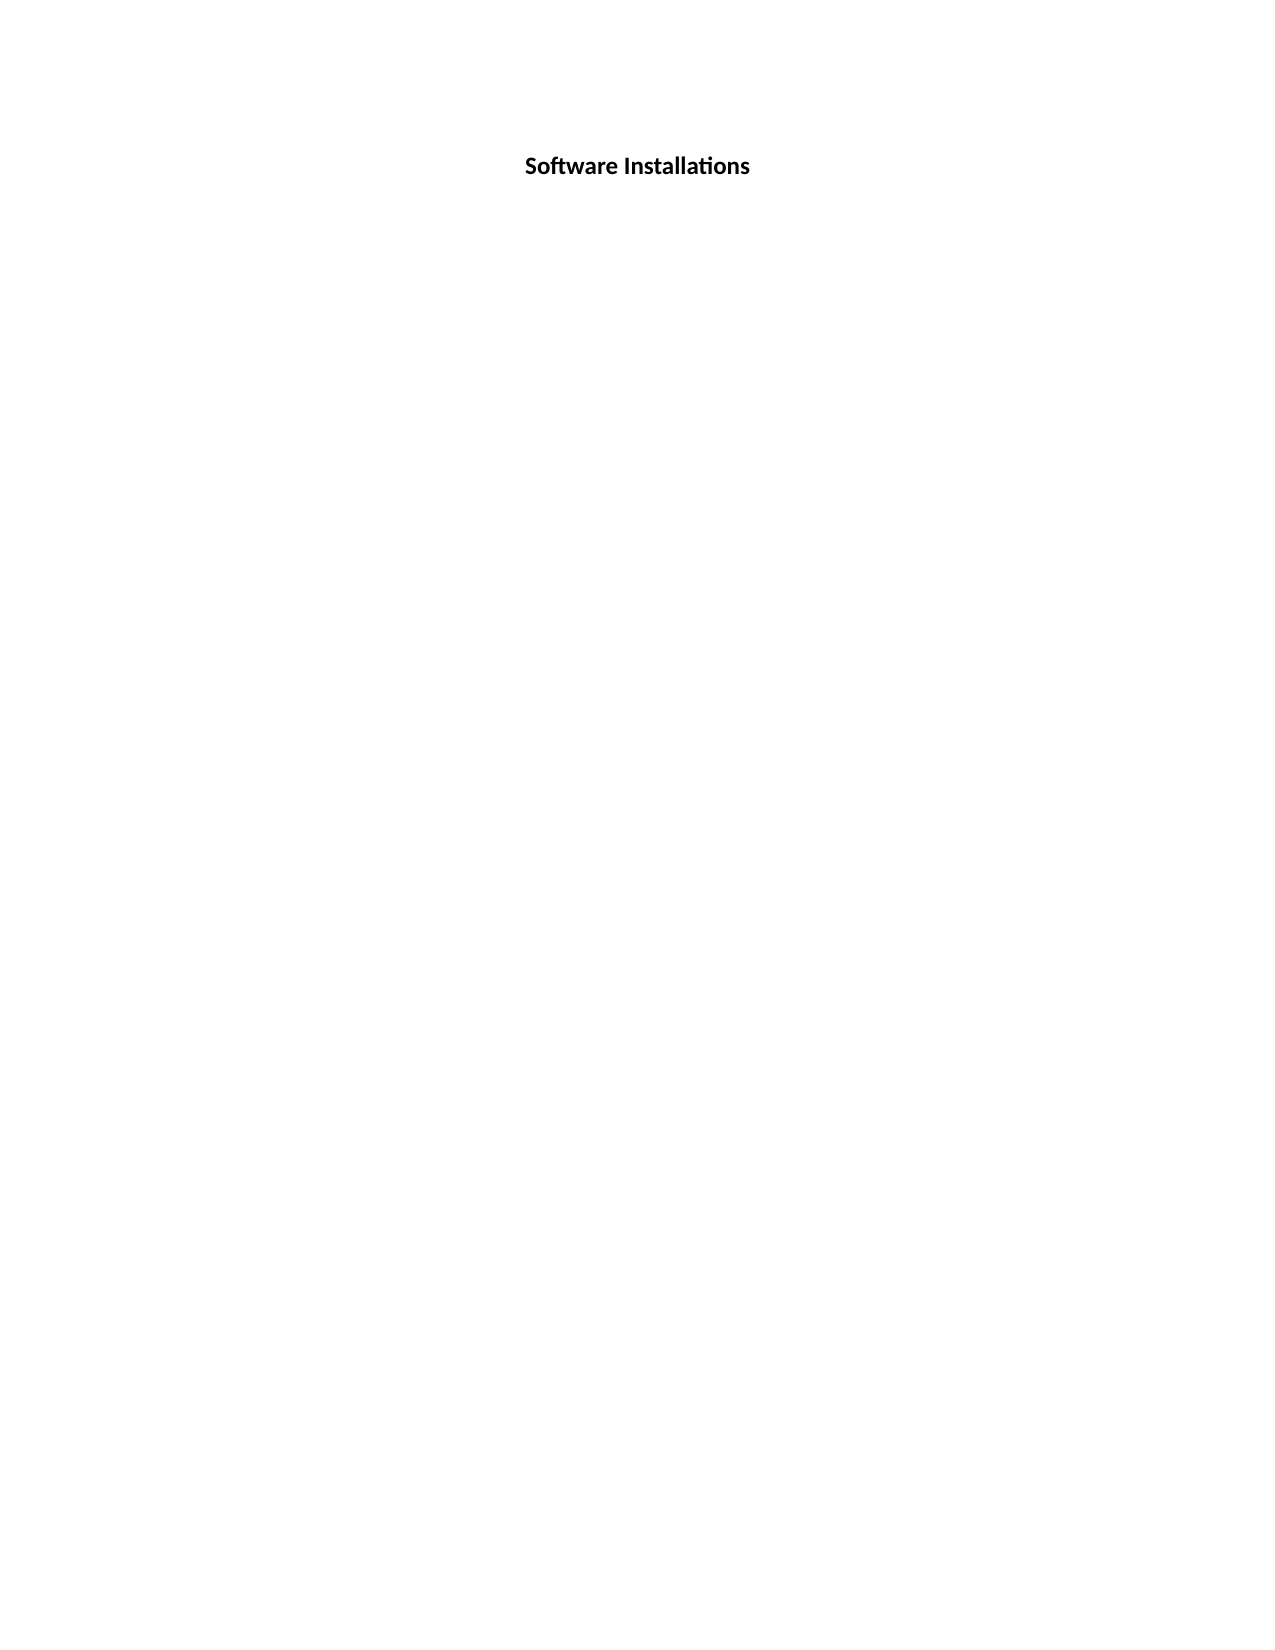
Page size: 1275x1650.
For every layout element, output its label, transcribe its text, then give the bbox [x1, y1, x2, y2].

text Software Installations [150, 150, 1125, 181]
